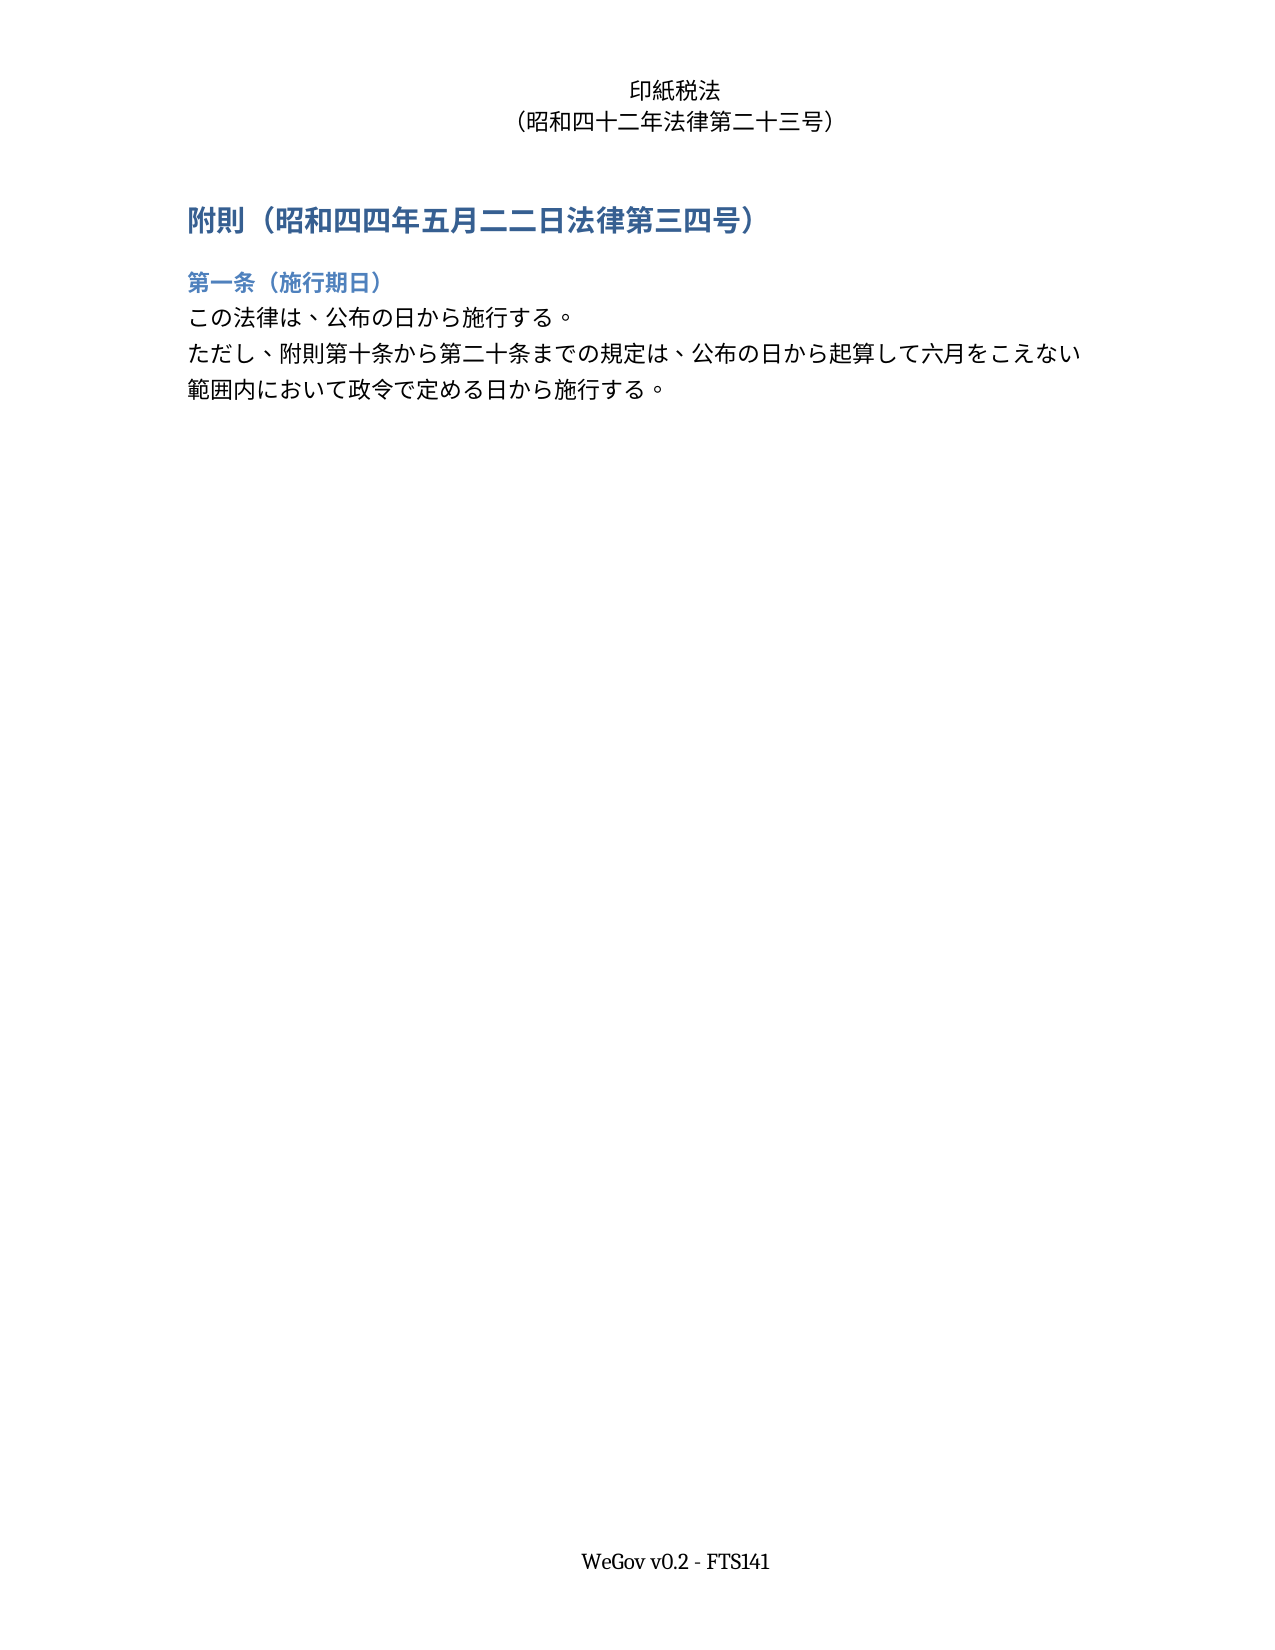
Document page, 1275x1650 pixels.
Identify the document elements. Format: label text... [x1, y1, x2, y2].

subtitle 附則（昭和四四年五月二二日法律第三四号） [187, 200, 1087, 240]
text この法律は、公布の日から施行する。 ただし、附則第十条から第二十条までの規定は、公布の日から起算して六月をこえない範囲内において政令で定める日から施行する。 [187, 302, 1087, 406]
subtitle 第一条（施行期日） [187, 266, 1087, 298]
